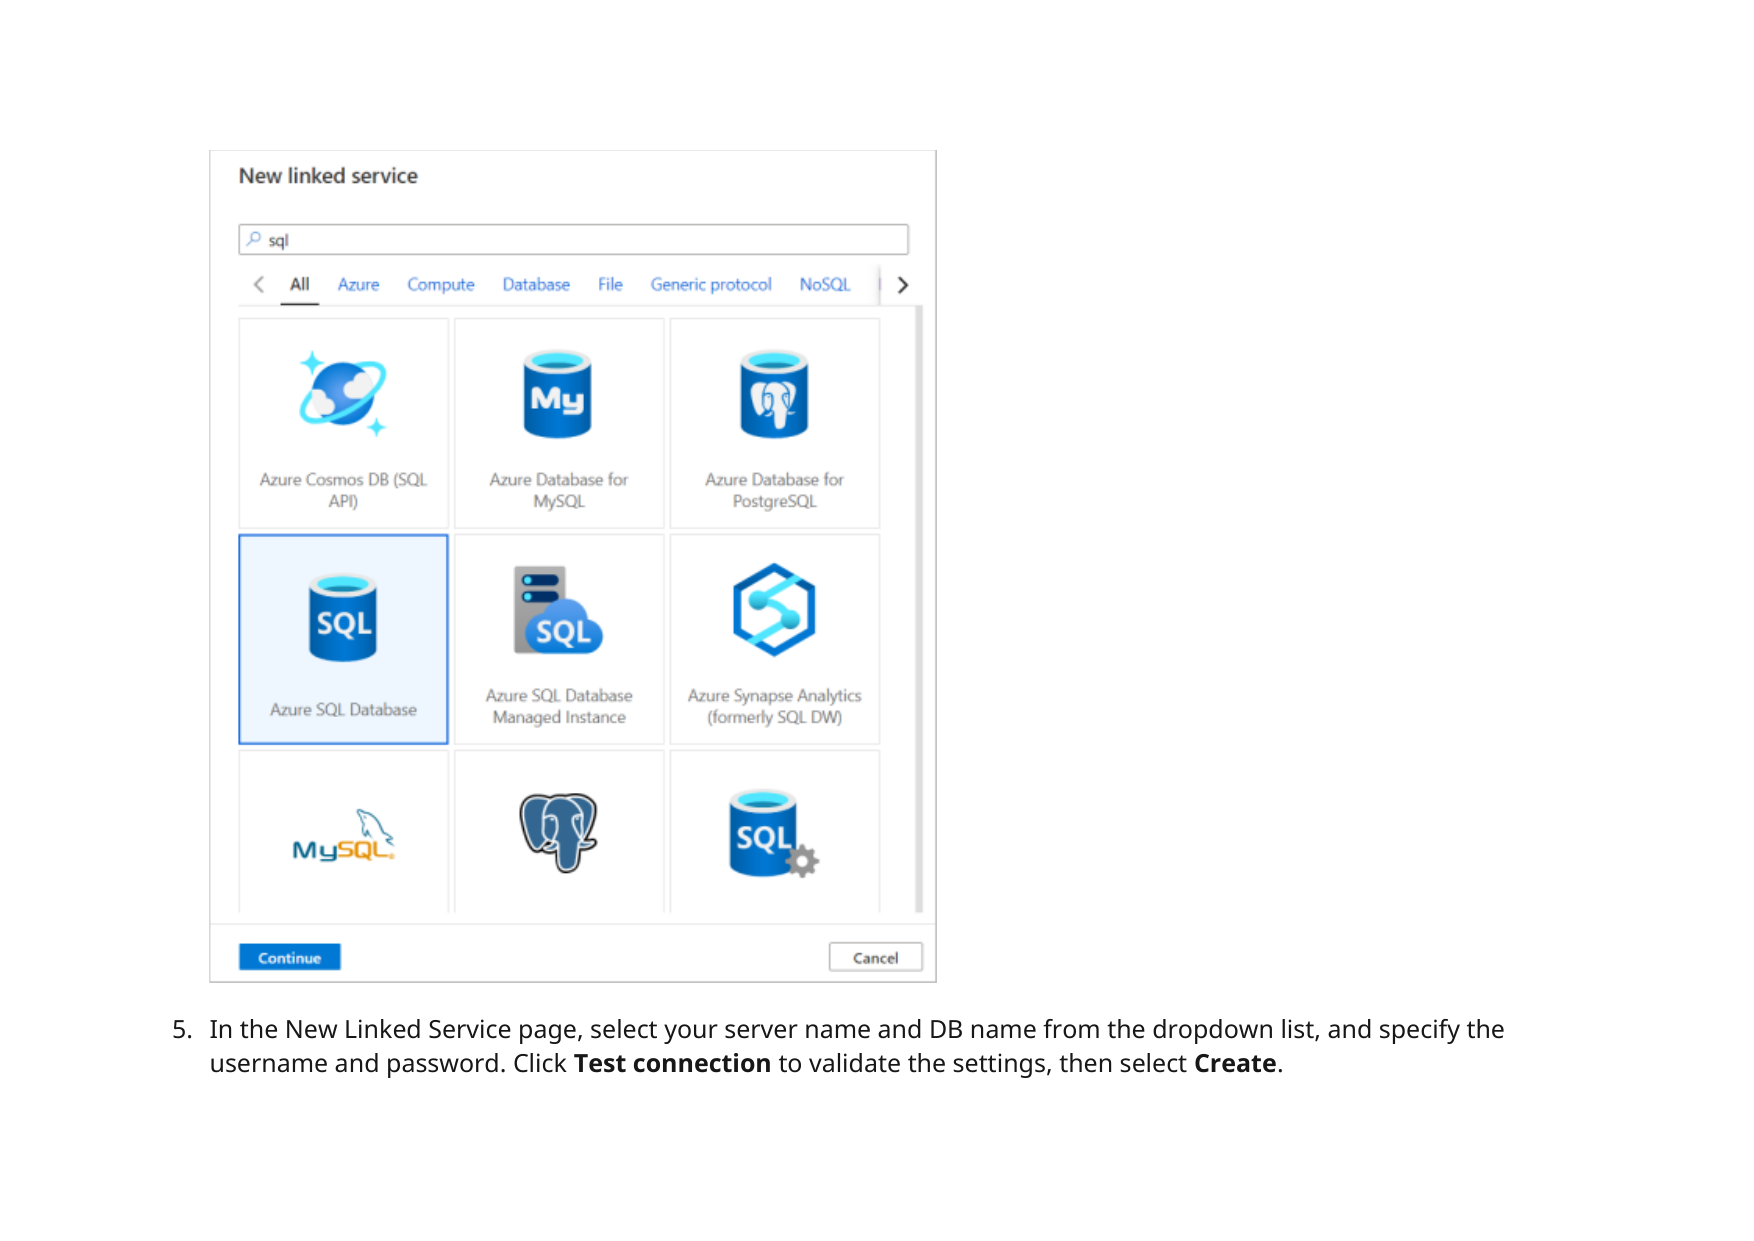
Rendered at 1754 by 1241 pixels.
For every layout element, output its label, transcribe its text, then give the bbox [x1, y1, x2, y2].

list In the New Linked Service page, select your server name and DB name from the dropdown list, and specify the username and password. Click Test connection to validate the settings, then select Create. [172, 1012, 1604, 1080]
picture [209, 150, 937, 983]
